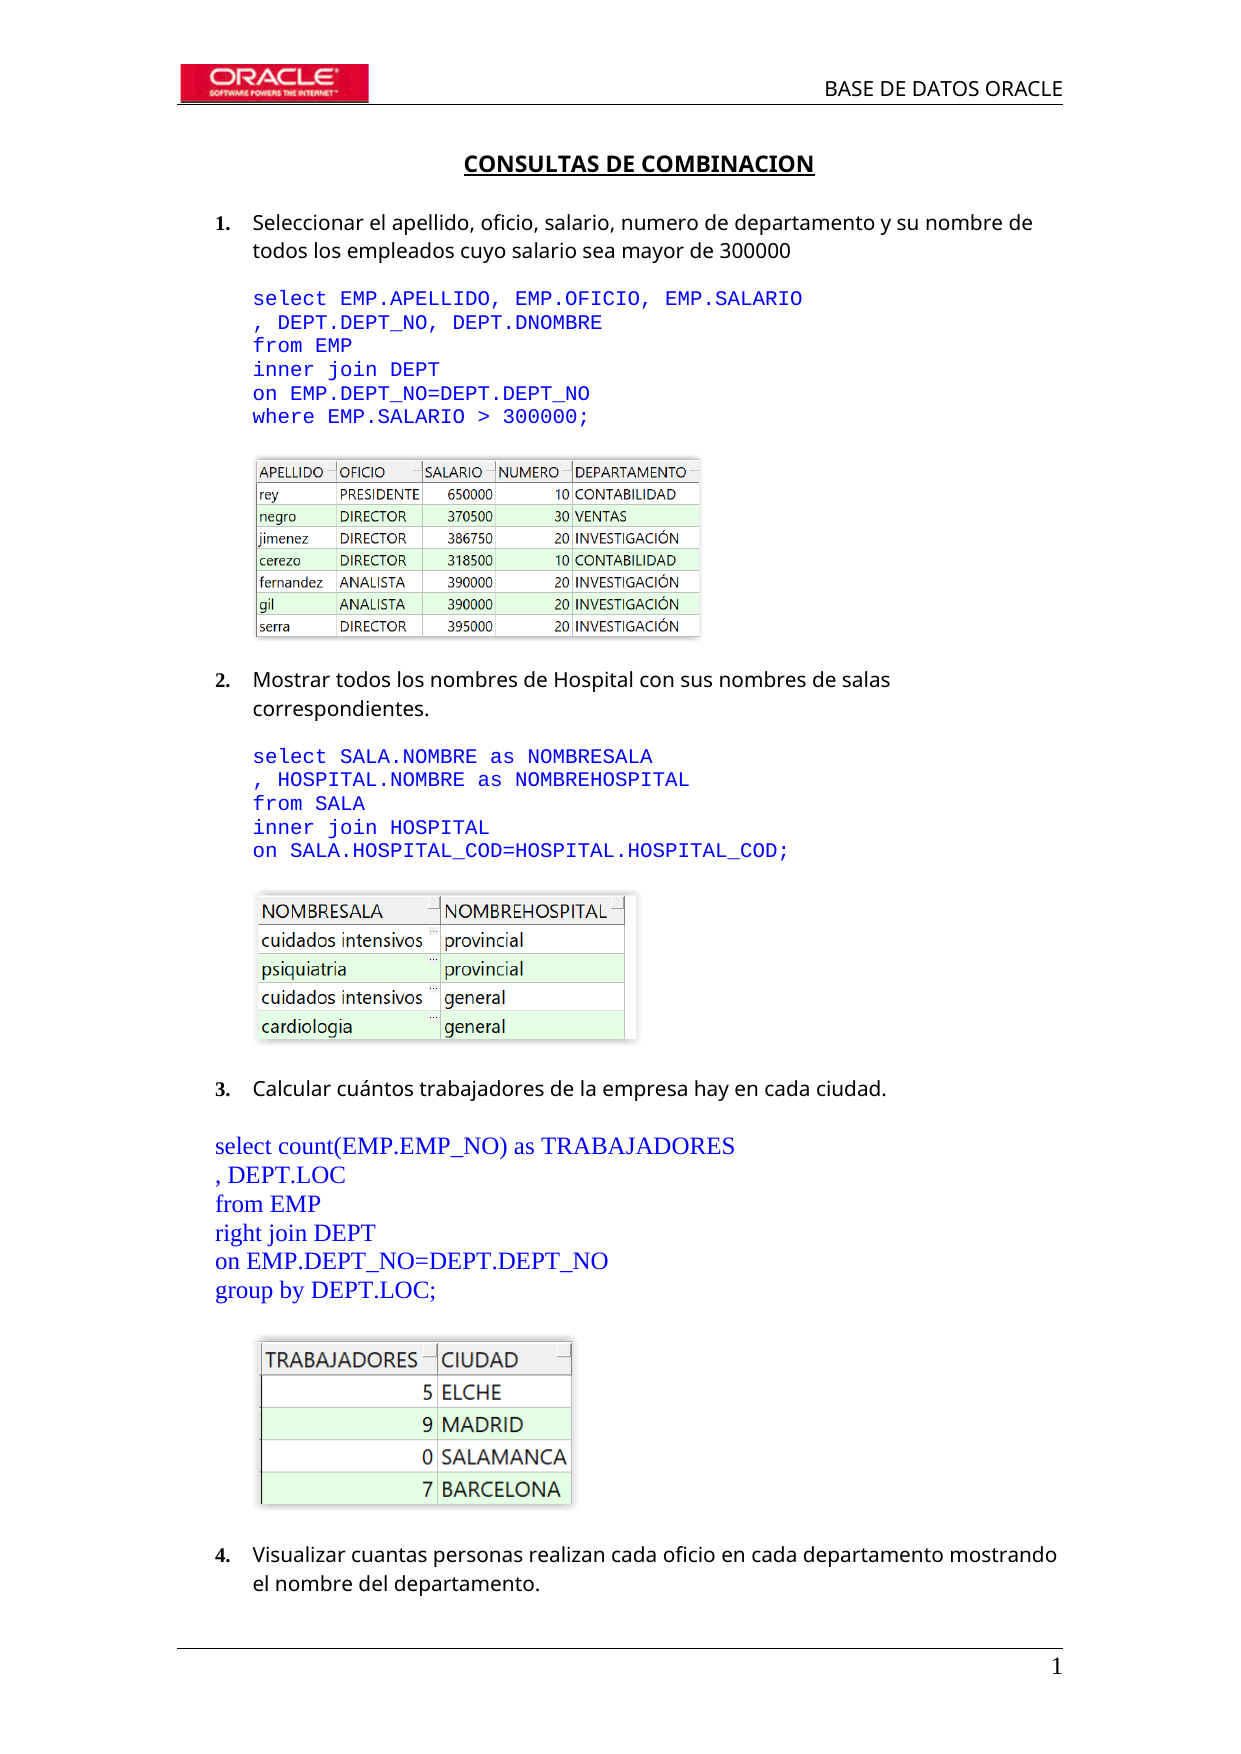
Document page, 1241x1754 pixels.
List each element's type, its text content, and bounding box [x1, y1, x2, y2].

text on EMP.DEPT_NO=DEPT.DEPT_NO [252, 383, 1063, 406]
list Mostrar todos los nombres de Hospital con sus nombres de salas correspondientes. [215, 665, 1063, 722]
text , HOSPITAL.NOMBRE as NOMBREHOSPITAL [252, 769, 1063, 793]
list Visualizar cuantas personas realizan cada oficio en cada departamento mostrando el nombre del departamento. [215, 1540, 1063, 1597]
picture [180, 64, 369, 103]
list Seleccionar el apellido, oficio, salario, numero de departamento y su nombre de todos los empleados cuyo salario sea mayor de 300000 [215, 208, 1063, 264]
text , DEPT.LOC [215, 1160, 1063, 1189]
text inner join DEPT [252, 359, 1063, 383]
text select SALA.NOMBRE as NOMBRESALA [252, 746, 1063, 769]
text right join DEPT [215, 1218, 1063, 1246]
text group by DEPT.LOC; [215, 1275, 1063, 1304]
list Calcular cuántos trabajadores de la empresa hay en cada ciudad. [215, 1074, 1063, 1103]
text select count(EMP.EMP_NO) as TRABAJADORES [215, 1131, 1063, 1160]
text from SALA [252, 793, 1063, 817]
picture [251, 887, 643, 1046]
text on EMP.DEPT_NO=DEPT.DEPT_NO [215, 1246, 1063, 1275]
text where EMP.SALARIO > 300000; [252, 406, 1063, 430]
text from EMP [252, 335, 1063, 359]
text inner join HOSPITAL [252, 817, 1063, 840]
picture [251, 453, 704, 642]
text from EMP [215, 1189, 1063, 1218]
text on SALA.HOSPITAL_COD=HOSPITAL.HOSPITAL_COD; [252, 840, 1063, 864]
picture [251, 1332, 580, 1512]
text select EMP.APELLIDO, EMP.OFICIO, EMP.SALARIO [252, 288, 1063, 312]
text CONSULTAS DE COMBINACION [215, 148, 1063, 179]
text , DEPT.DEPT_NO, DEPT.DNOMBRE [252, 312, 1063, 335]
